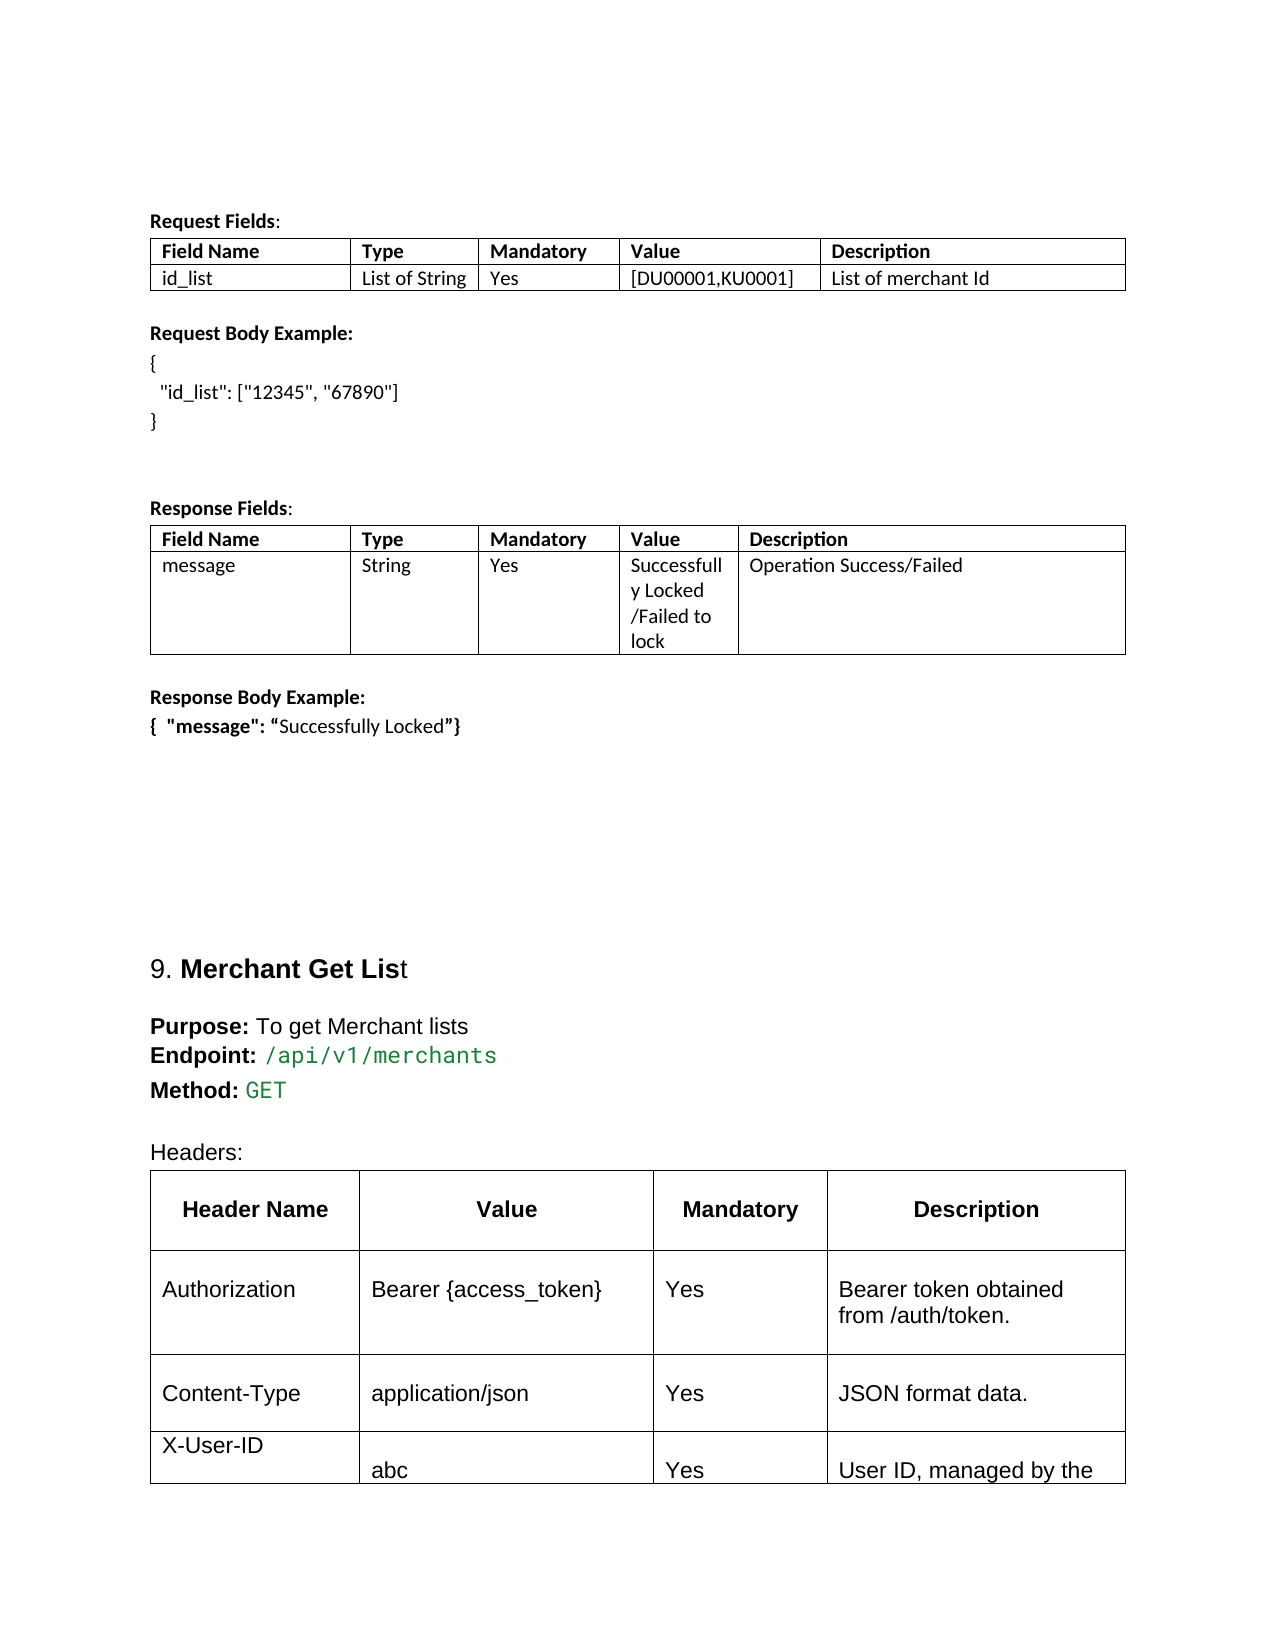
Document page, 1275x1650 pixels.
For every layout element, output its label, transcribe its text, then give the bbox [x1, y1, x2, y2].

text Response Body Example: [150, 684, 1125, 709]
text Request Body Example: [150, 321, 1125, 346]
table_cell Content-Type [151, 1355, 359, 1431]
table_header Type [351, 526, 478, 551]
table_header Description [828, 1171, 1125, 1250]
text Endpoint: /api/v1/merchants Method: GET [150, 1040, 1125, 1104]
text Response Fields: [150, 496, 1125, 521]
table_cell JSON format data. [828, 1355, 1125, 1431]
text { "message": “Successfully Locked”} [150, 713, 1125, 739]
table_header Mandatory [479, 526, 619, 551]
table_header Value [360, 1171, 653, 1250]
table_cell Bearer token obtained from /auth/token. [828, 1251, 1125, 1353]
subtitle 9. Merchant Get List [150, 953, 1125, 984]
table_cell [DU00001,KU0001] [620, 265, 820, 290]
table_header Header Name [151, 1171, 359, 1250]
table_header Type [351, 239, 478, 264]
table_cell message [151, 552, 350, 654]
text } [150, 408, 1125, 433]
table_header Mandatory [654, 1171, 827, 1250]
table_header Value [620, 526, 738, 551]
table_cell id_list [151, 265, 350, 290]
text { [150, 350, 1125, 375]
table_cell List of String [351, 265, 478, 290]
table_cell X-User-ID [151, 1432, 359, 1483]
table_cell Bearer {access_token} [360, 1251, 653, 1353]
table_cell Yes [654, 1355, 827, 1431]
table_cell Successfully Locked /Failed to lock [620, 552, 738, 654]
table_cell String [351, 552, 478, 654]
text Request Fields: [150, 208, 1125, 234]
text "id_list": ["12345", "67890"] [150, 379, 1125, 404]
table_cell Yes [654, 1432, 827, 1483]
table_header Description [821, 239, 1125, 264]
table_cell Operation Success/Failed [739, 552, 1125, 654]
text Headers: [150, 1139, 1125, 1166]
table_cell List of merchant Id [821, 265, 1125, 290]
table_cell Yes [479, 265, 619, 290]
table_header Field Name [151, 239, 350, 264]
table_header Field Name [151, 526, 350, 551]
table_cell Yes [479, 552, 619, 654]
table_header Value [620, 239, 820, 264]
table_cell Authorization [151, 1251, 359, 1353]
table_cell application/json [360, 1355, 653, 1431]
table_cell Yes [654, 1251, 827, 1353]
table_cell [828, 1432, 1125, 1483]
table_header Mandatory [479, 239, 619, 264]
table_header Description [739, 526, 1125, 551]
table_cell abc [360, 1432, 653, 1483]
text Purpose: To get Merchant lists [150, 1013, 1125, 1040]
